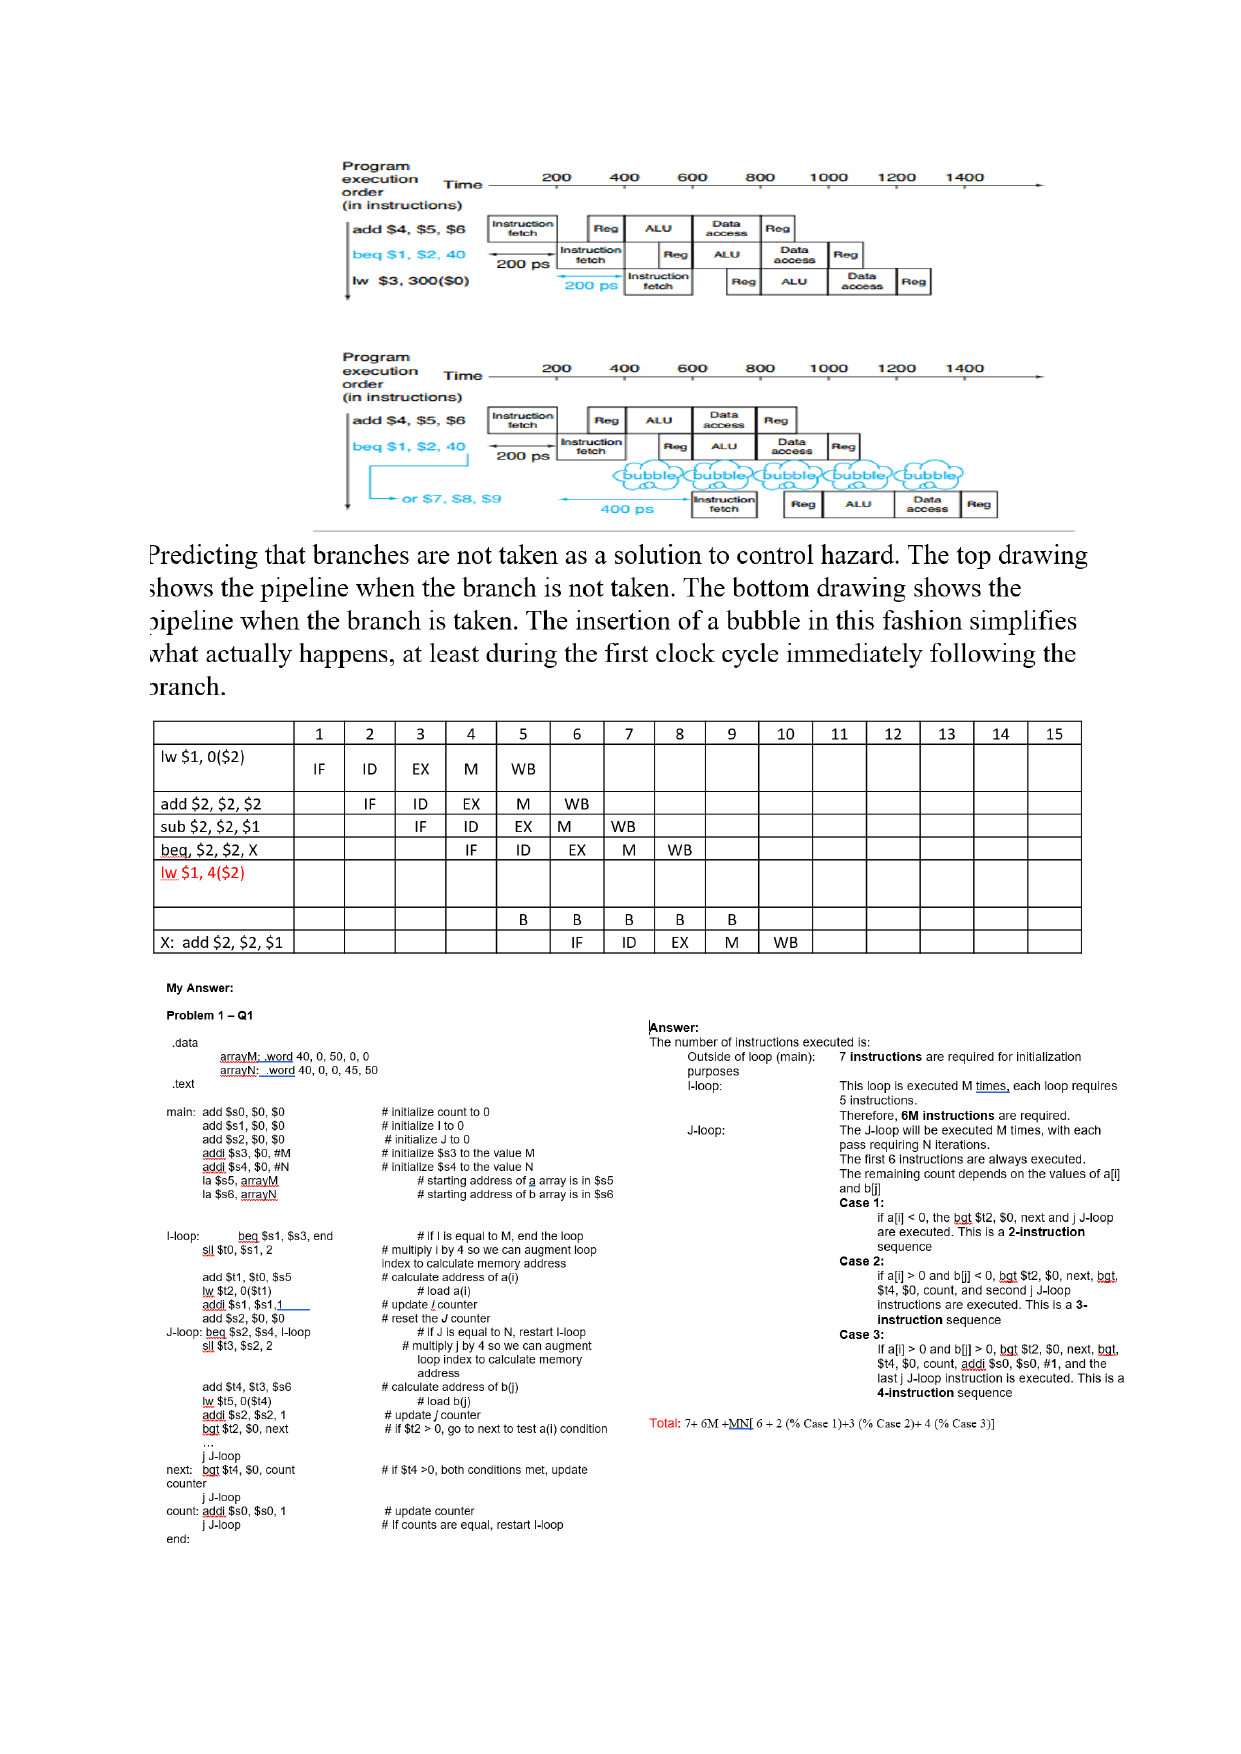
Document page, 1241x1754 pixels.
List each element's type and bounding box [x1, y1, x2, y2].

picture [150, 150, 1091, 698]
picture [642, 1017, 1157, 1441]
picture [150, 976, 629, 1546]
picture [150, 716, 1091, 958]
